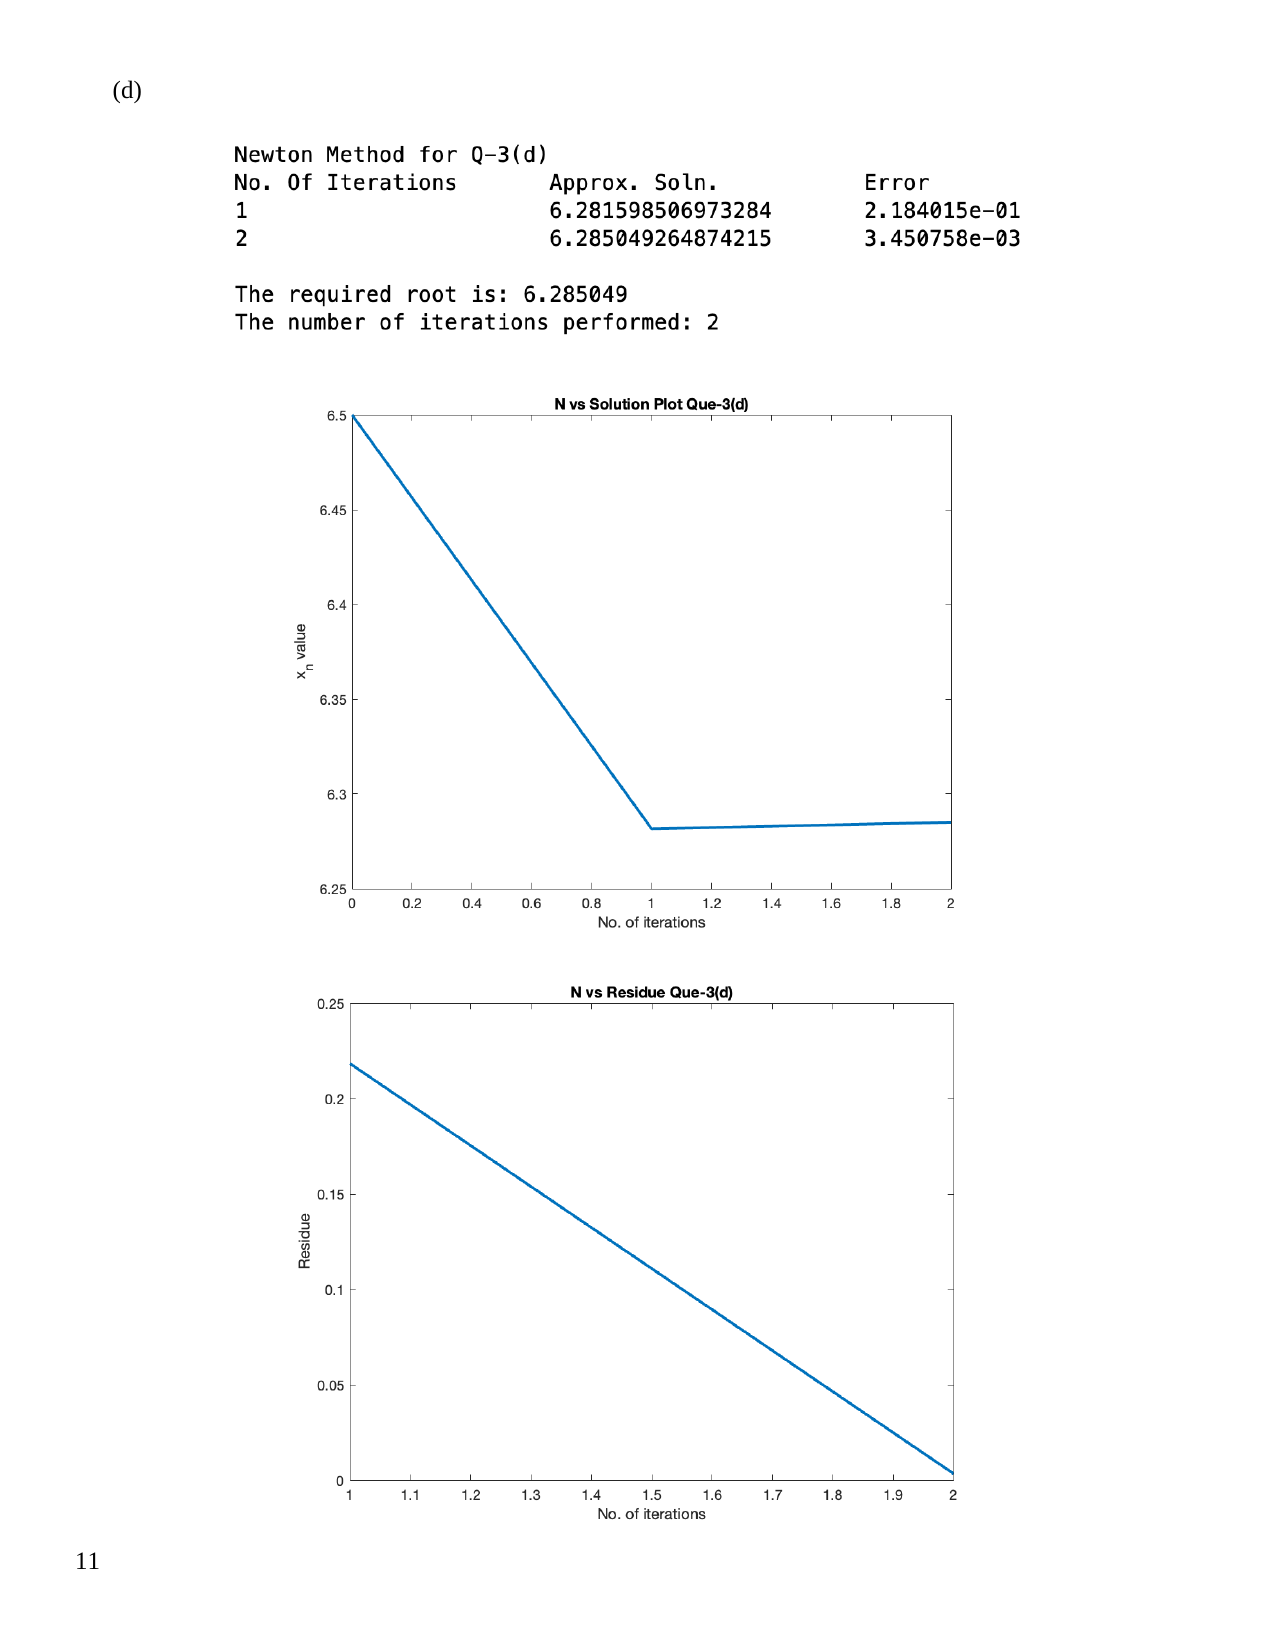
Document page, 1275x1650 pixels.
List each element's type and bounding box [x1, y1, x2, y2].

picture [248, 959, 1027, 1544]
picture [228, 137, 1047, 339]
picture [251, 371, 1024, 952]
